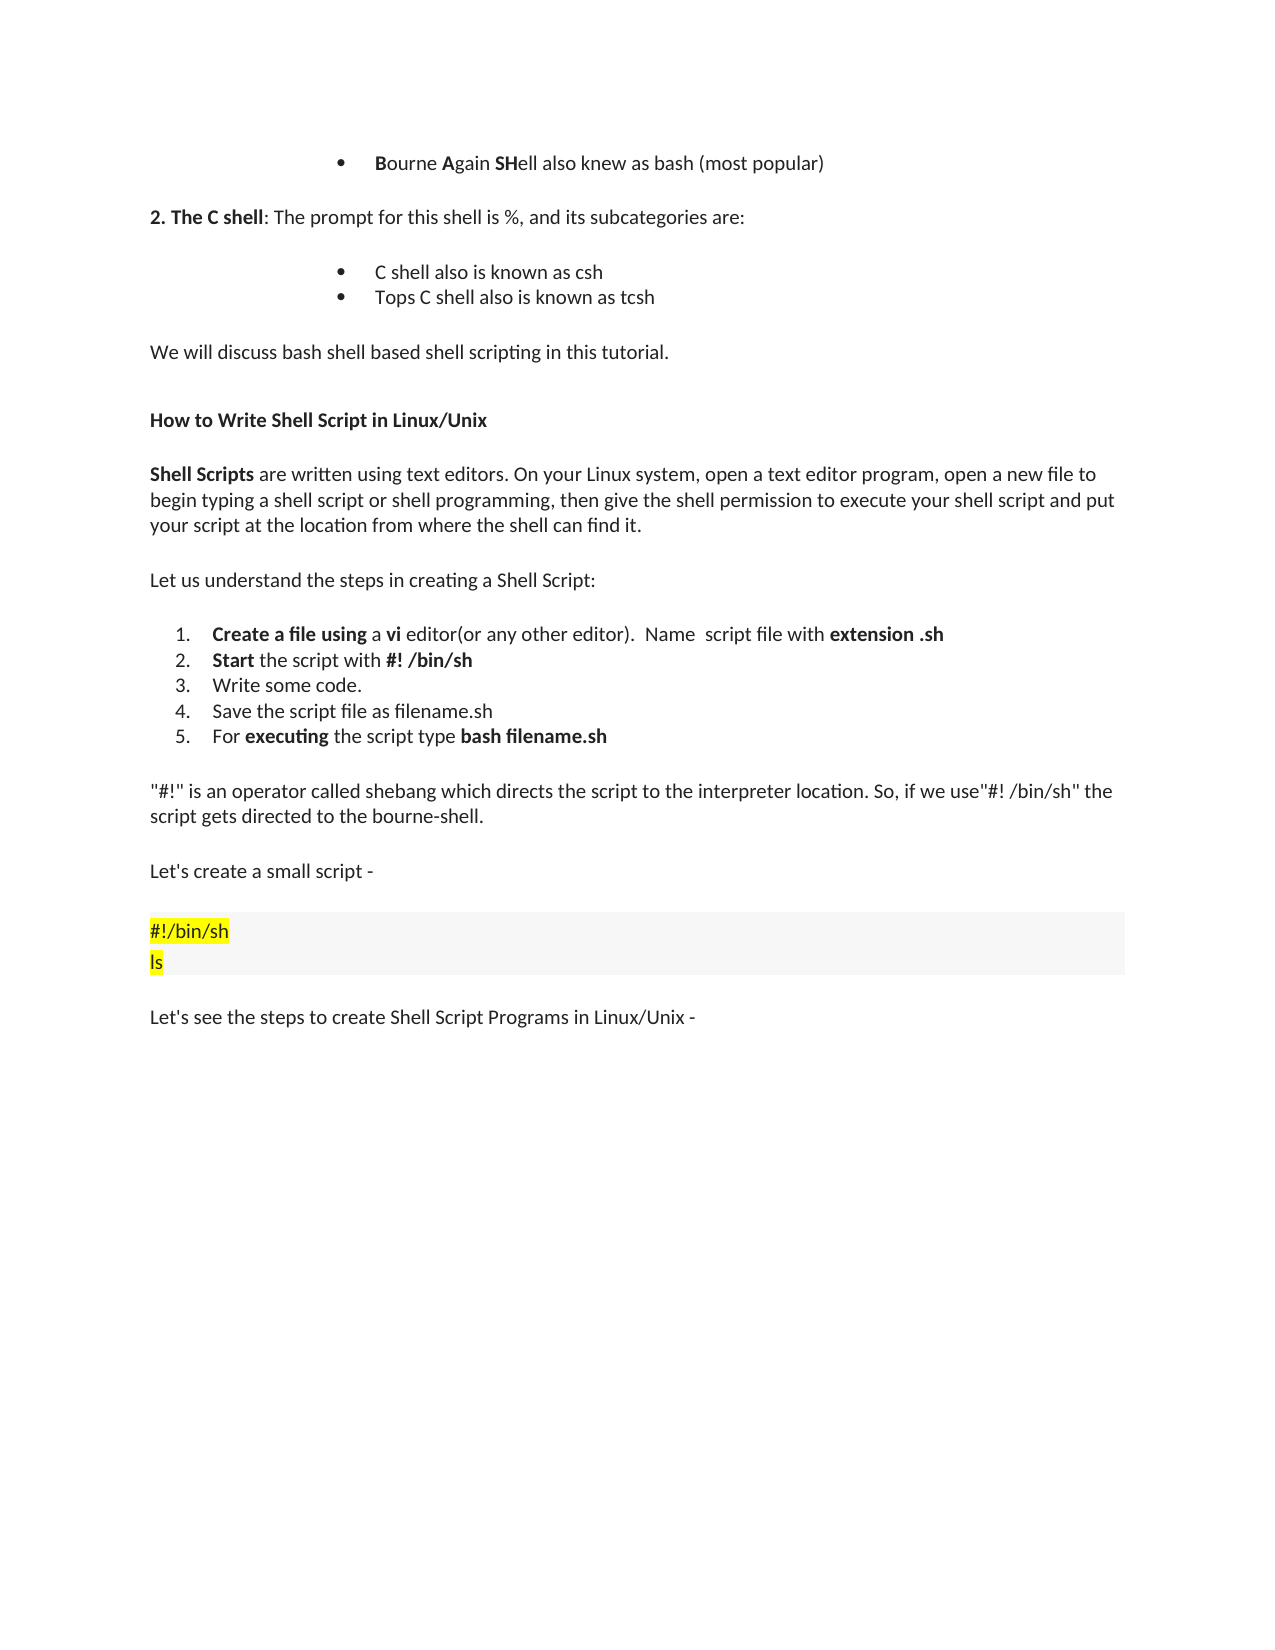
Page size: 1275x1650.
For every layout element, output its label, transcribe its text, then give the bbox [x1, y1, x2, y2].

text ls [150, 944, 1125, 975]
text 2. The C shell: The prompt for this shell is %, and its subcategories are: [150, 204, 1125, 230]
text We will discuss bash shell based shell scripting in this tutorial. [150, 339, 1125, 364]
list For executing the script type bash filename.sh [175, 723, 1125, 749]
list Tops C shell also is known as tcsh [337, 284, 1125, 310]
list Create a file using a vi editor(or any other editor). Name script file with extension .sh [175, 622, 1125, 647]
list Start the script with #! /bin/sh [175, 647, 1125, 672]
text How to Write Shell Script in Linux/Unix [150, 394, 1125, 432]
list C shell also is known as csh [337, 259, 1125, 284]
text #!/bin/sh [150, 912, 1125, 944]
text Let's create a small script - [150, 858, 1125, 883]
list Bourne Again SHell also knew as bash (most popular) [337, 150, 1125, 175]
text Let's see the steps to create Shell Script Programs in Linux/Unix - [150, 1004, 1125, 1029]
text Let us understand the steps in creating a Shell Script: [150, 567, 1125, 592]
list Write some code. [175, 672, 1125, 698]
text "#!" is an operator called shebang which directs the script to the interpreter location. So, if we use"#! /bin/sh" the script gets directed to the bourne-shell. [150, 778, 1125, 829]
text Shell Scripts are written using text editors. On your Linux system, open a text editor program, open a new file to begin typing a shell script or shell programming, then give the shell permission to execute your shell script and put your script at the location from where the shell can find it. [150, 462, 1125, 538]
list Save the script file as filename.sh [175, 698, 1125, 723]
